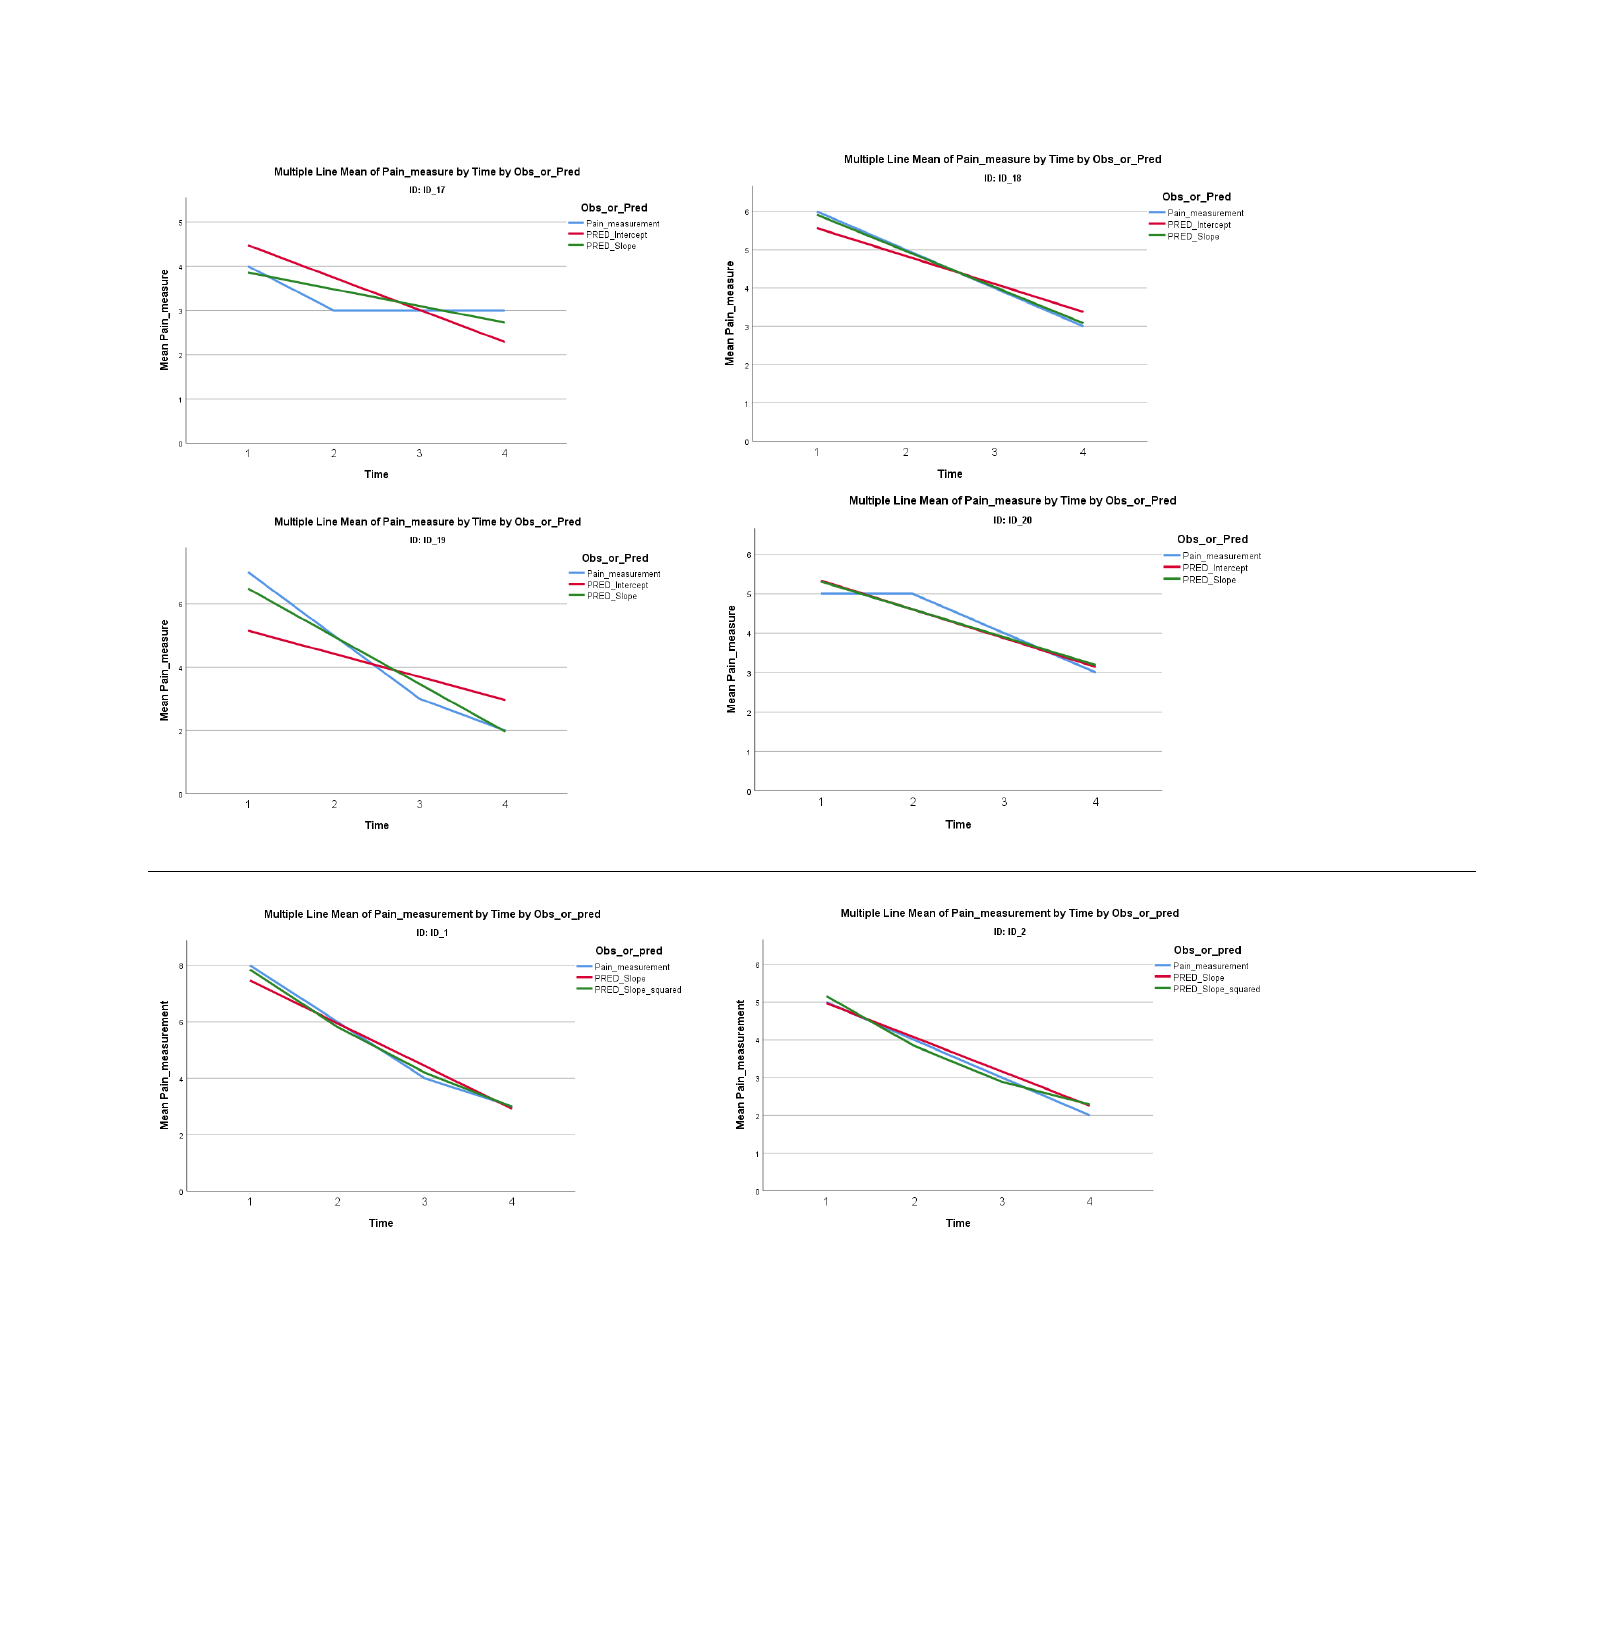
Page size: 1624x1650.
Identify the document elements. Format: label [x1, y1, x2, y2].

picture [712, 147, 1312, 840]
picture [147, 160, 707, 489]
picture [723, 901, 1297, 1238]
picture [147, 902, 718, 1238]
picture [147, 510, 708, 840]
